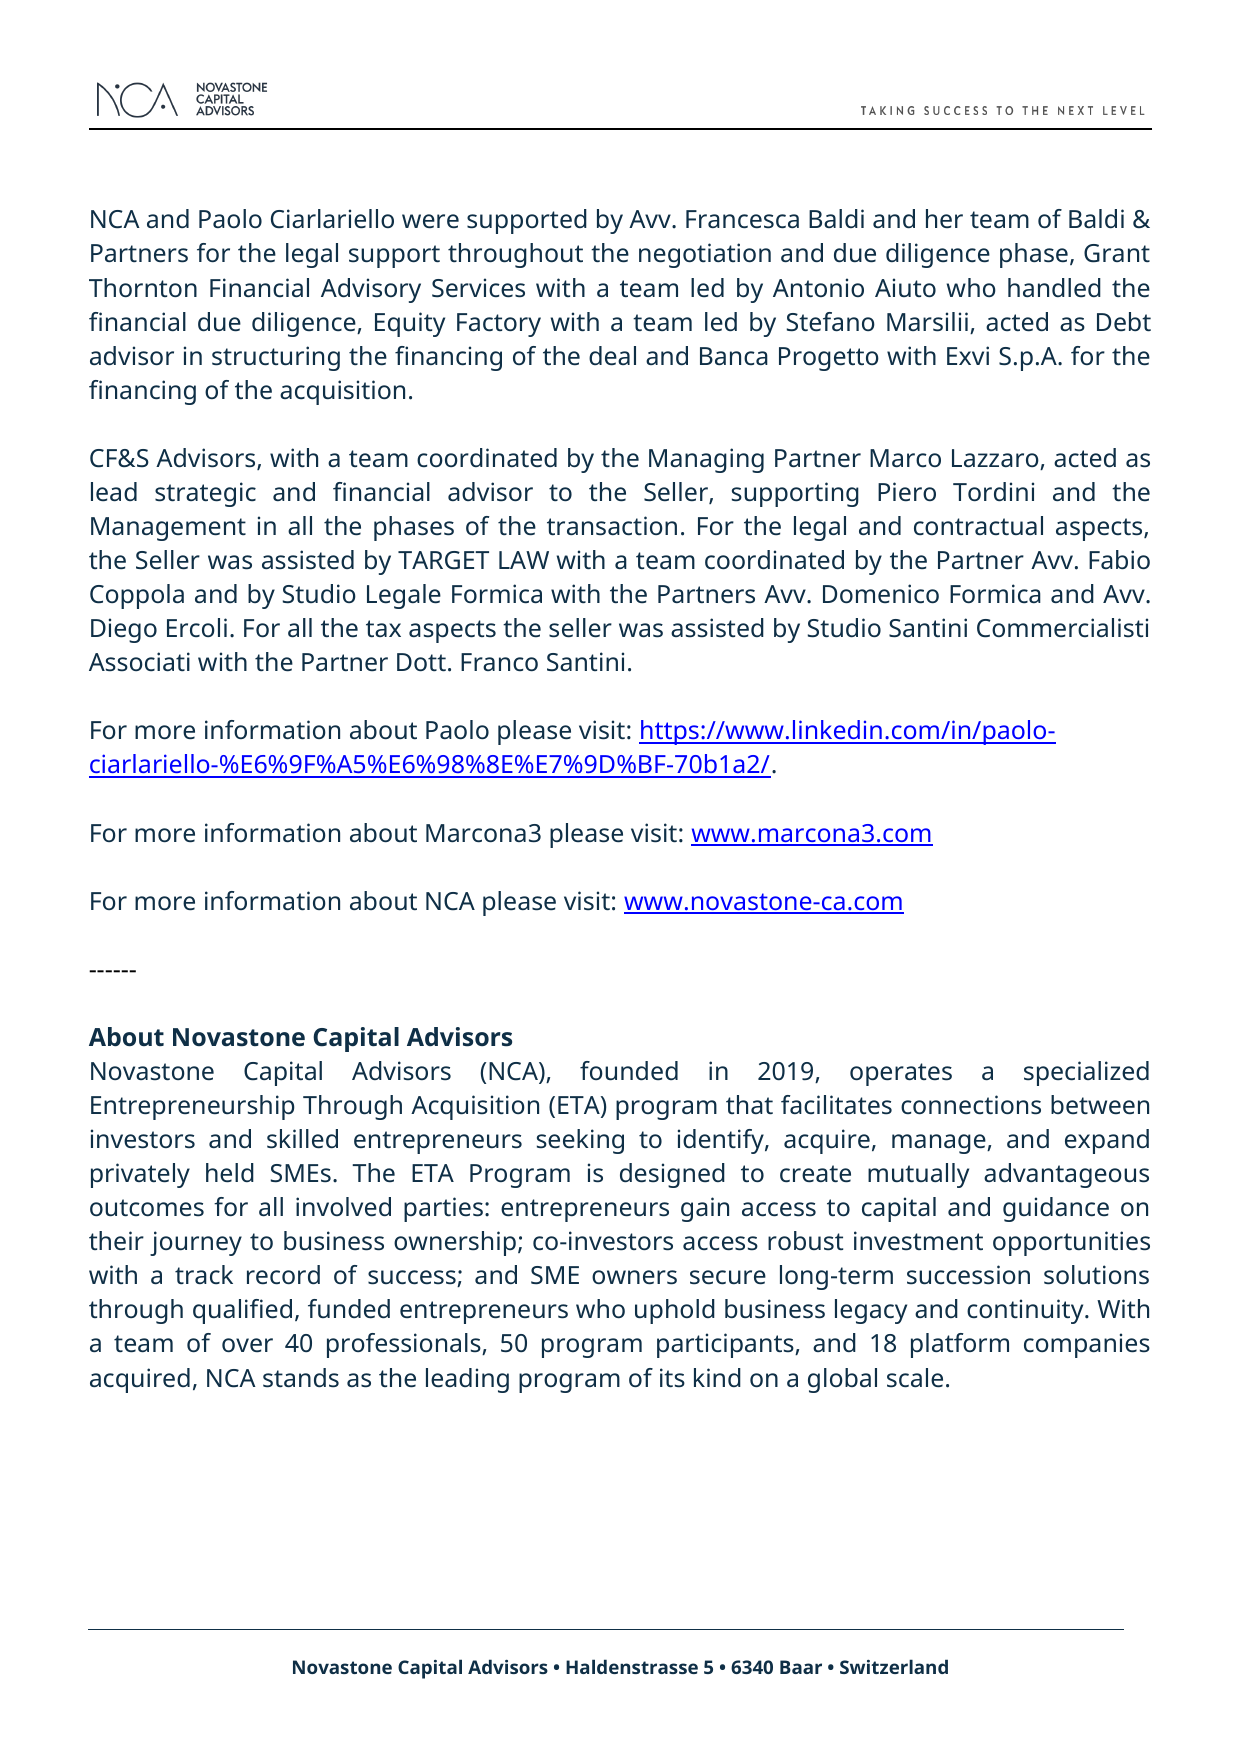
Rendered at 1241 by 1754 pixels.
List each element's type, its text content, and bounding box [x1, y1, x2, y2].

text NCA and Paolo Ciarlariello were supported by Avv. Francesca Baldi and her team of Baldi & Partners for the legal support throughout the negotiation and due diligence phase, Grant Thornton Financial Advisory Services with a team led by Antonio Aiuto who handled the financial due diligence, Equity Factory with a team led by Stefano Marsilii, acted as Debt advisor in structuring the financing of the deal and Banca Progetto with Exvi S.p.A. for the financing of the acquisition. [88, 202, 1152, 406]
text CF&S Advisors, with a team coordinated by the Managing Partner Marco Lazzaro, acted as lead strategic and financial advisor to the Seller, supporting Piero Tordini and the Management in all the phases of the transaction. For the legal and contractual aspects, the Seller was assisted by TARGET LAW with a team coordinated by the Partner Avv. Fabio Coppola and by Studio Legale Formica with the Partners Avv. Domenico Formica and Avv. Diego Ercoli. For all the tax aspects the seller was assisted by Studio Santini Commercialisti Associati with the Partner Dott. Franco Santini. [88, 441, 1152, 679]
text For more information about Paolo please visit: https://www.linkedin.com/in/paolo-ciarlariello-%E6%9F%A5%E6%98%8E%E7%9D%BF-70b1a2/. [88, 713, 1152, 781]
text About Novastone Capital Advisors [88, 1019, 1152, 1054]
text Novastone Capital Advisors (NCA), founded in 2019, operates a specialized Entrepreneurship Through Acquisition (ETA) program that facilitates connections between investors and skilled entrepreneurs seeking to identify, acquire, manage, and expand privately held SMEs. The ETA Program is designed to create mutually advantageous outcomes for all involved parties: entrepreneurs gain access to capital and guidance on their journey to business ownership; co-investors access robust investment opportunities with a track record of success; and SME owners secure long-term succession solutions through qualified, funded entrepreneurs who uphold business legacy and continuity. With a team of over 40 professionals, 50 program participants, and 18 platform companies acquired, NCA stands as the leading program of its kind on a global scale. [88, 1054, 1152, 1394]
text ------ [88, 951, 1152, 986]
text For more information about Marcona3 please visit: www.marcona3.com [88, 815, 1152, 849]
picture [88, 73, 278, 127]
picture [857, 106, 1148, 115]
text For more information about NCA please visit: www.novastone-ca.com [88, 883, 1152, 917]
